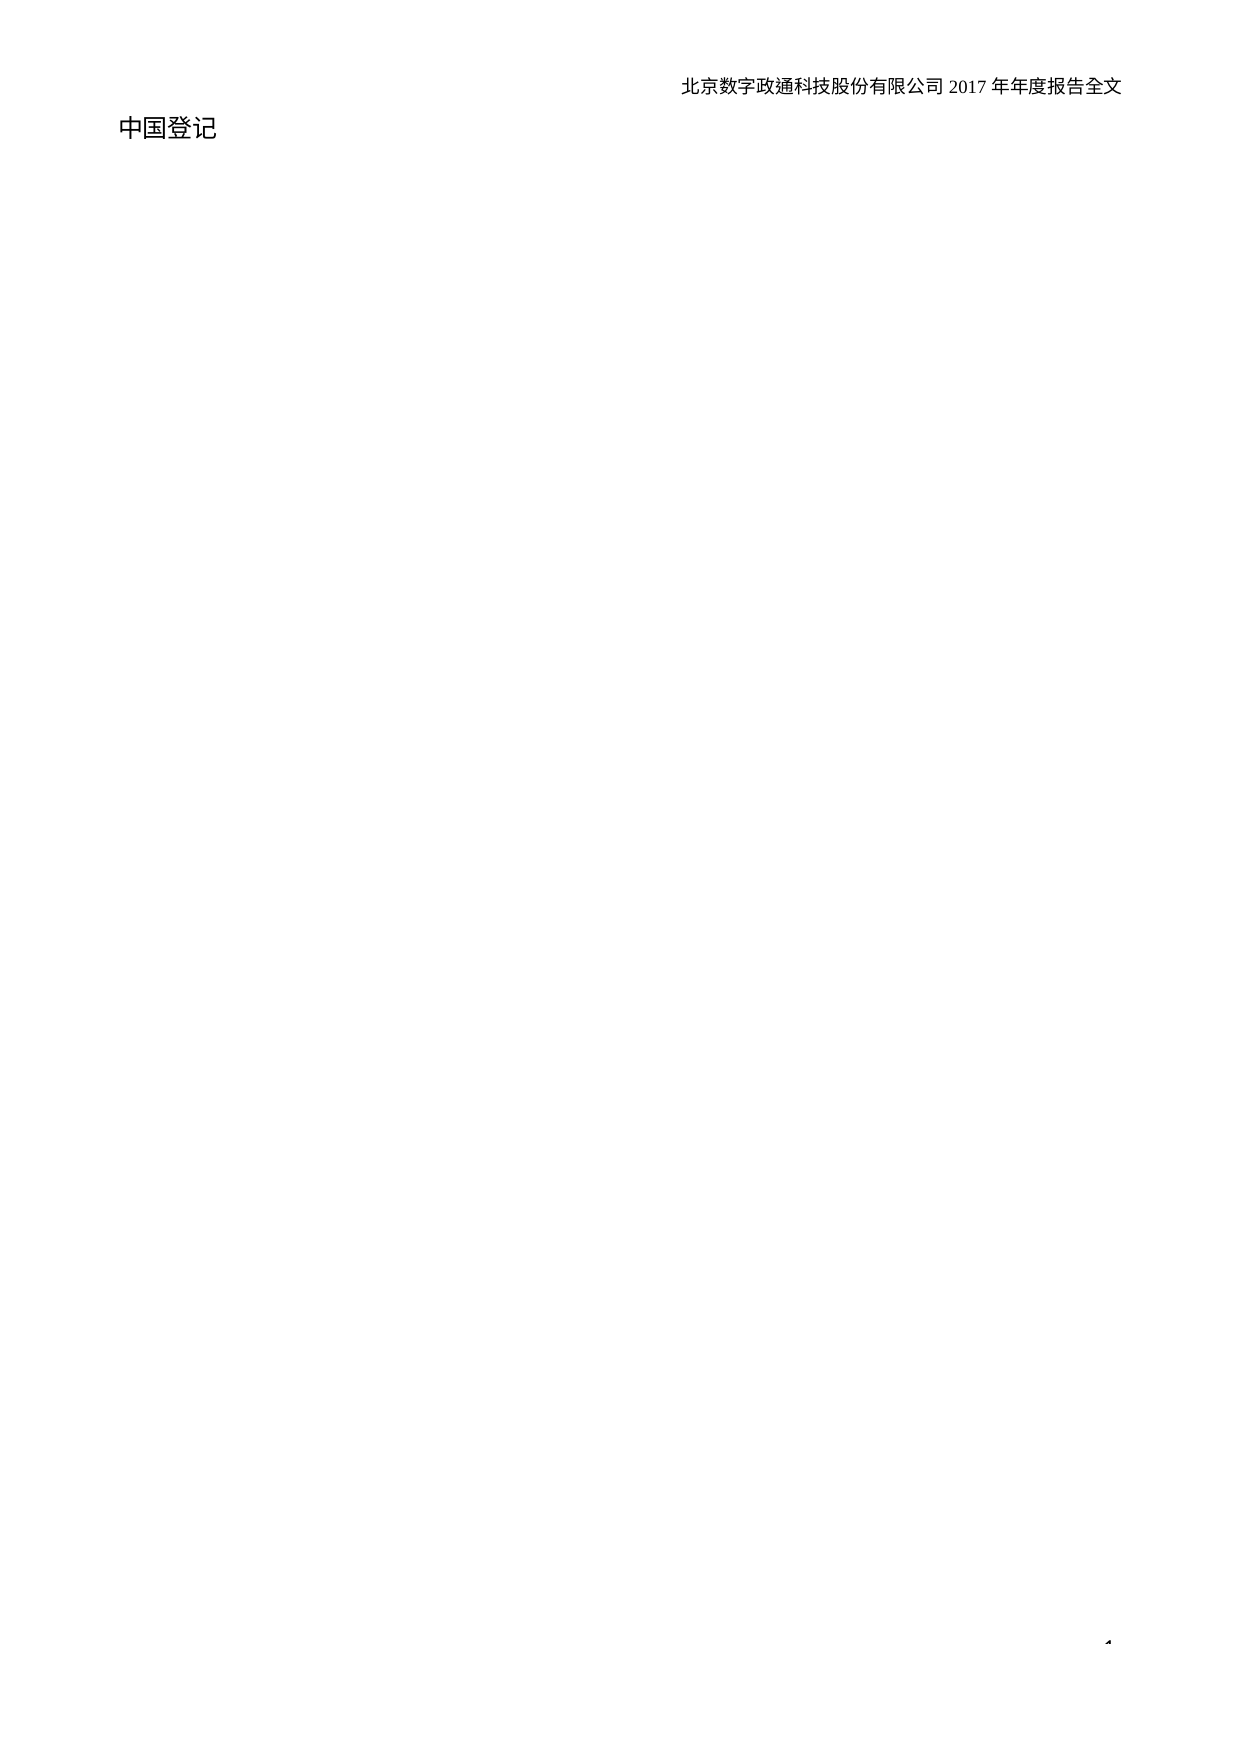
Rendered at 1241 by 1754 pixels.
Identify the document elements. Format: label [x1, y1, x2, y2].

text [118, 110, 1122, 144]
